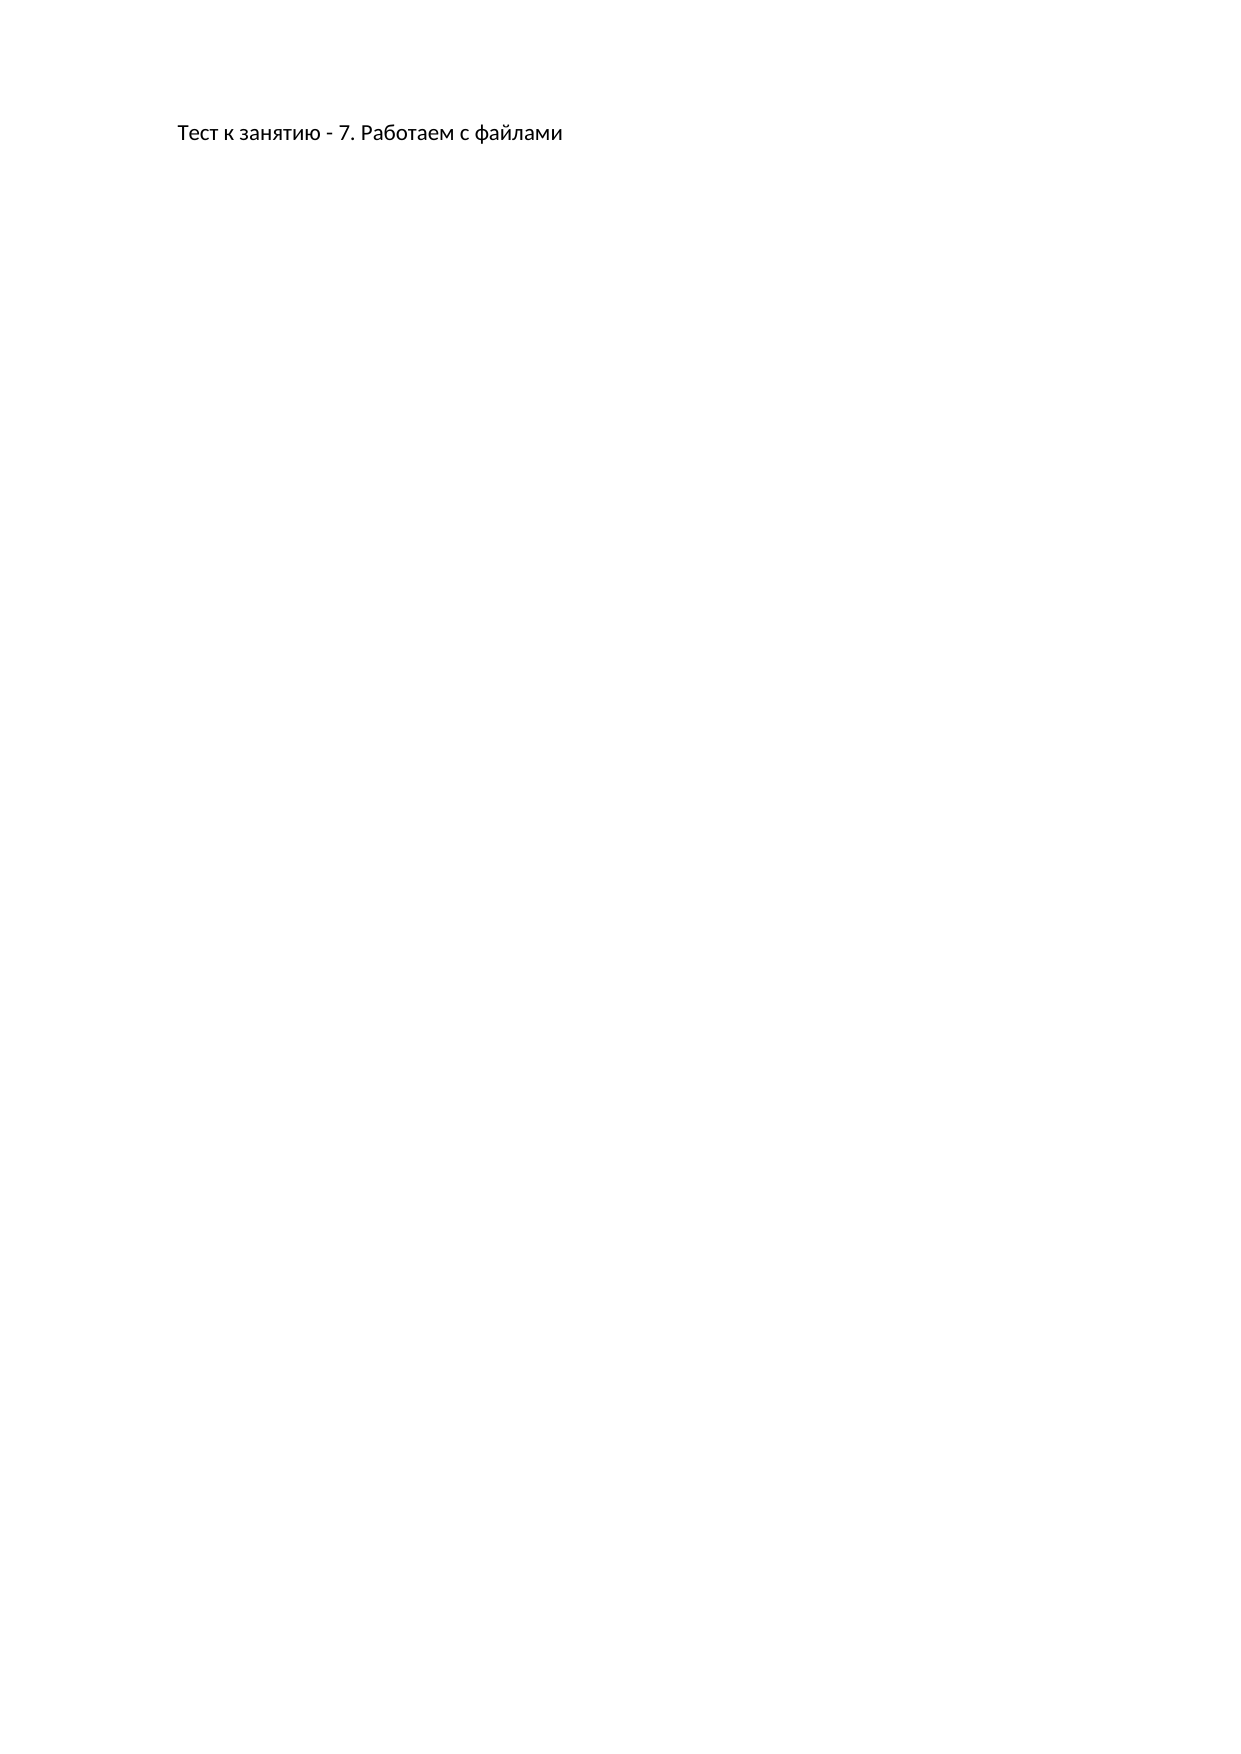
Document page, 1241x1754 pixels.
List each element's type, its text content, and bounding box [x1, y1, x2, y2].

text Тест к занятию - 7. Работаем с файлами [177, 118, 1152, 146]
